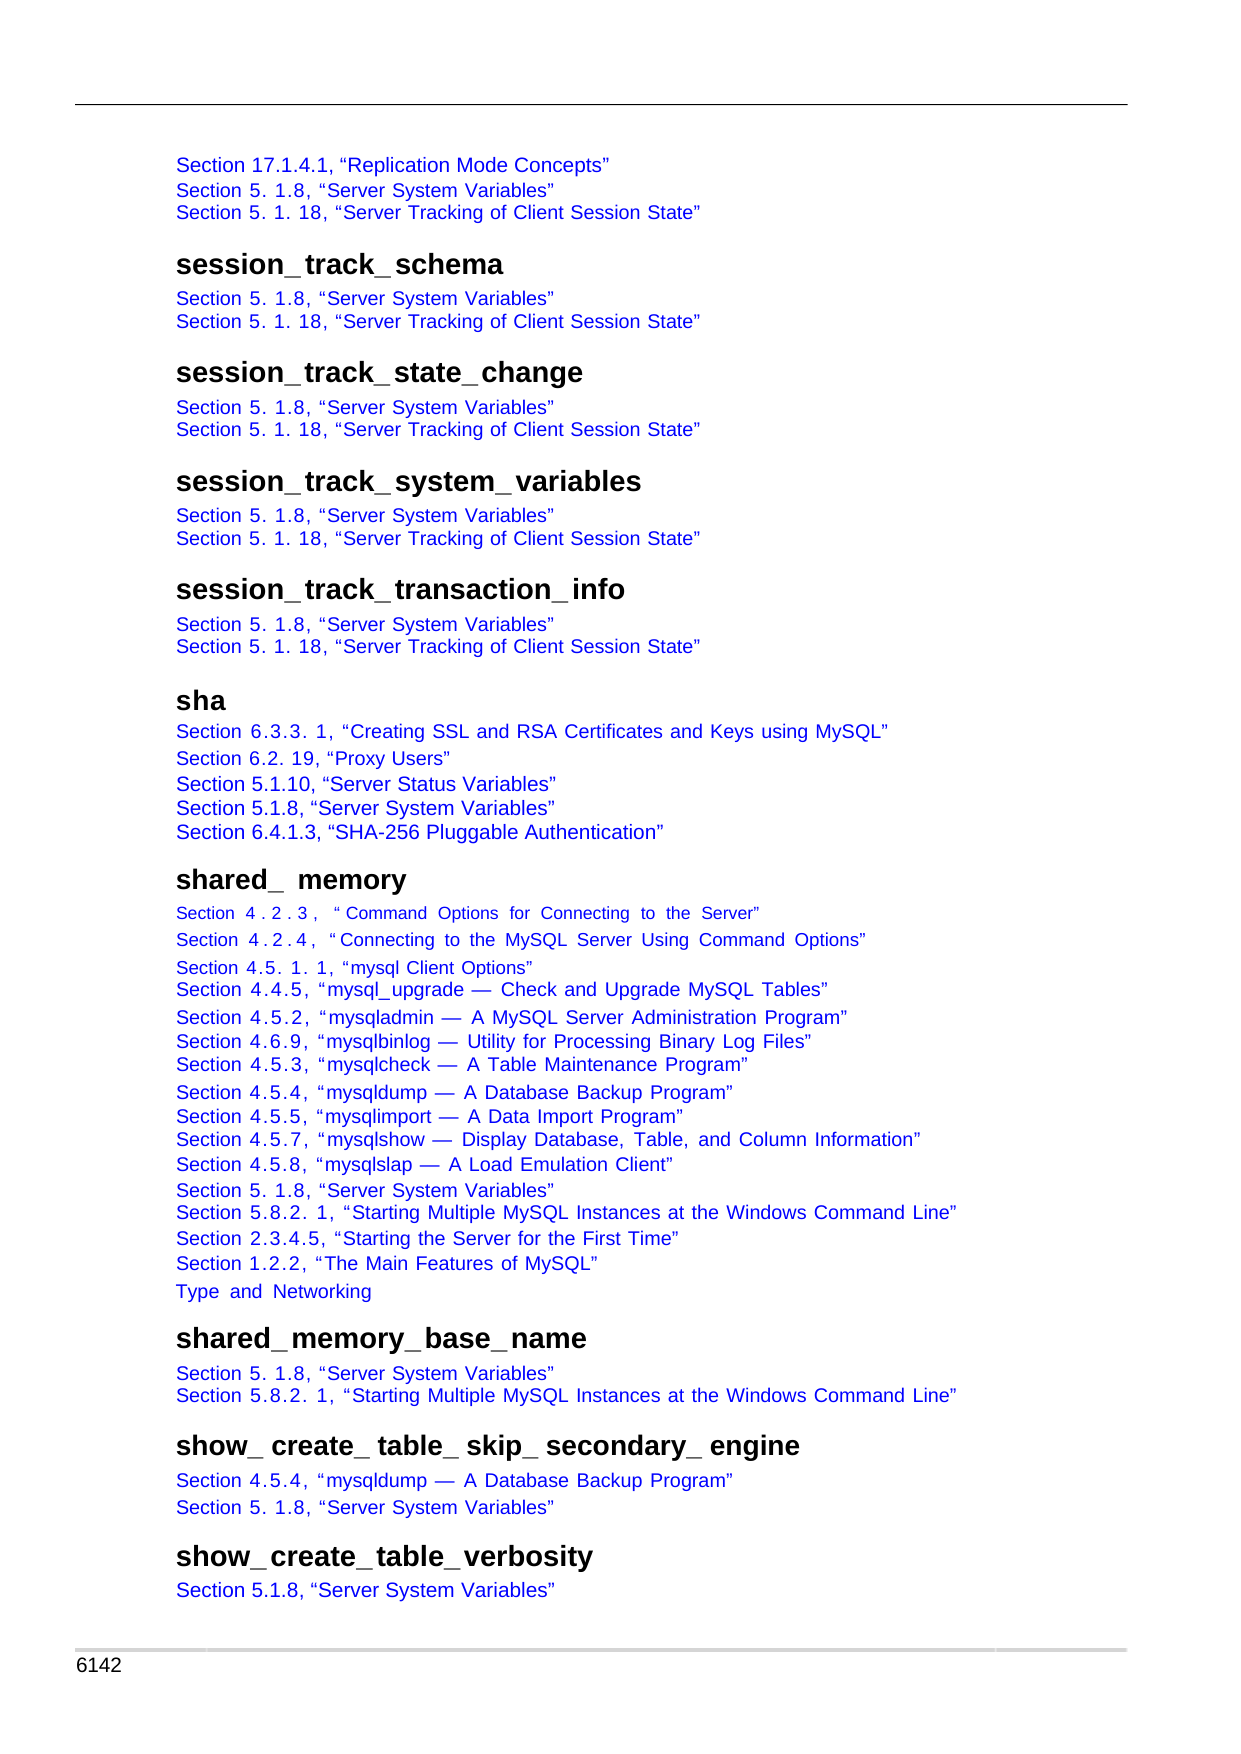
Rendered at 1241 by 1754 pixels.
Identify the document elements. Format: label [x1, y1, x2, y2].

picture [75, 1648, 1128, 1652]
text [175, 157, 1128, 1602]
